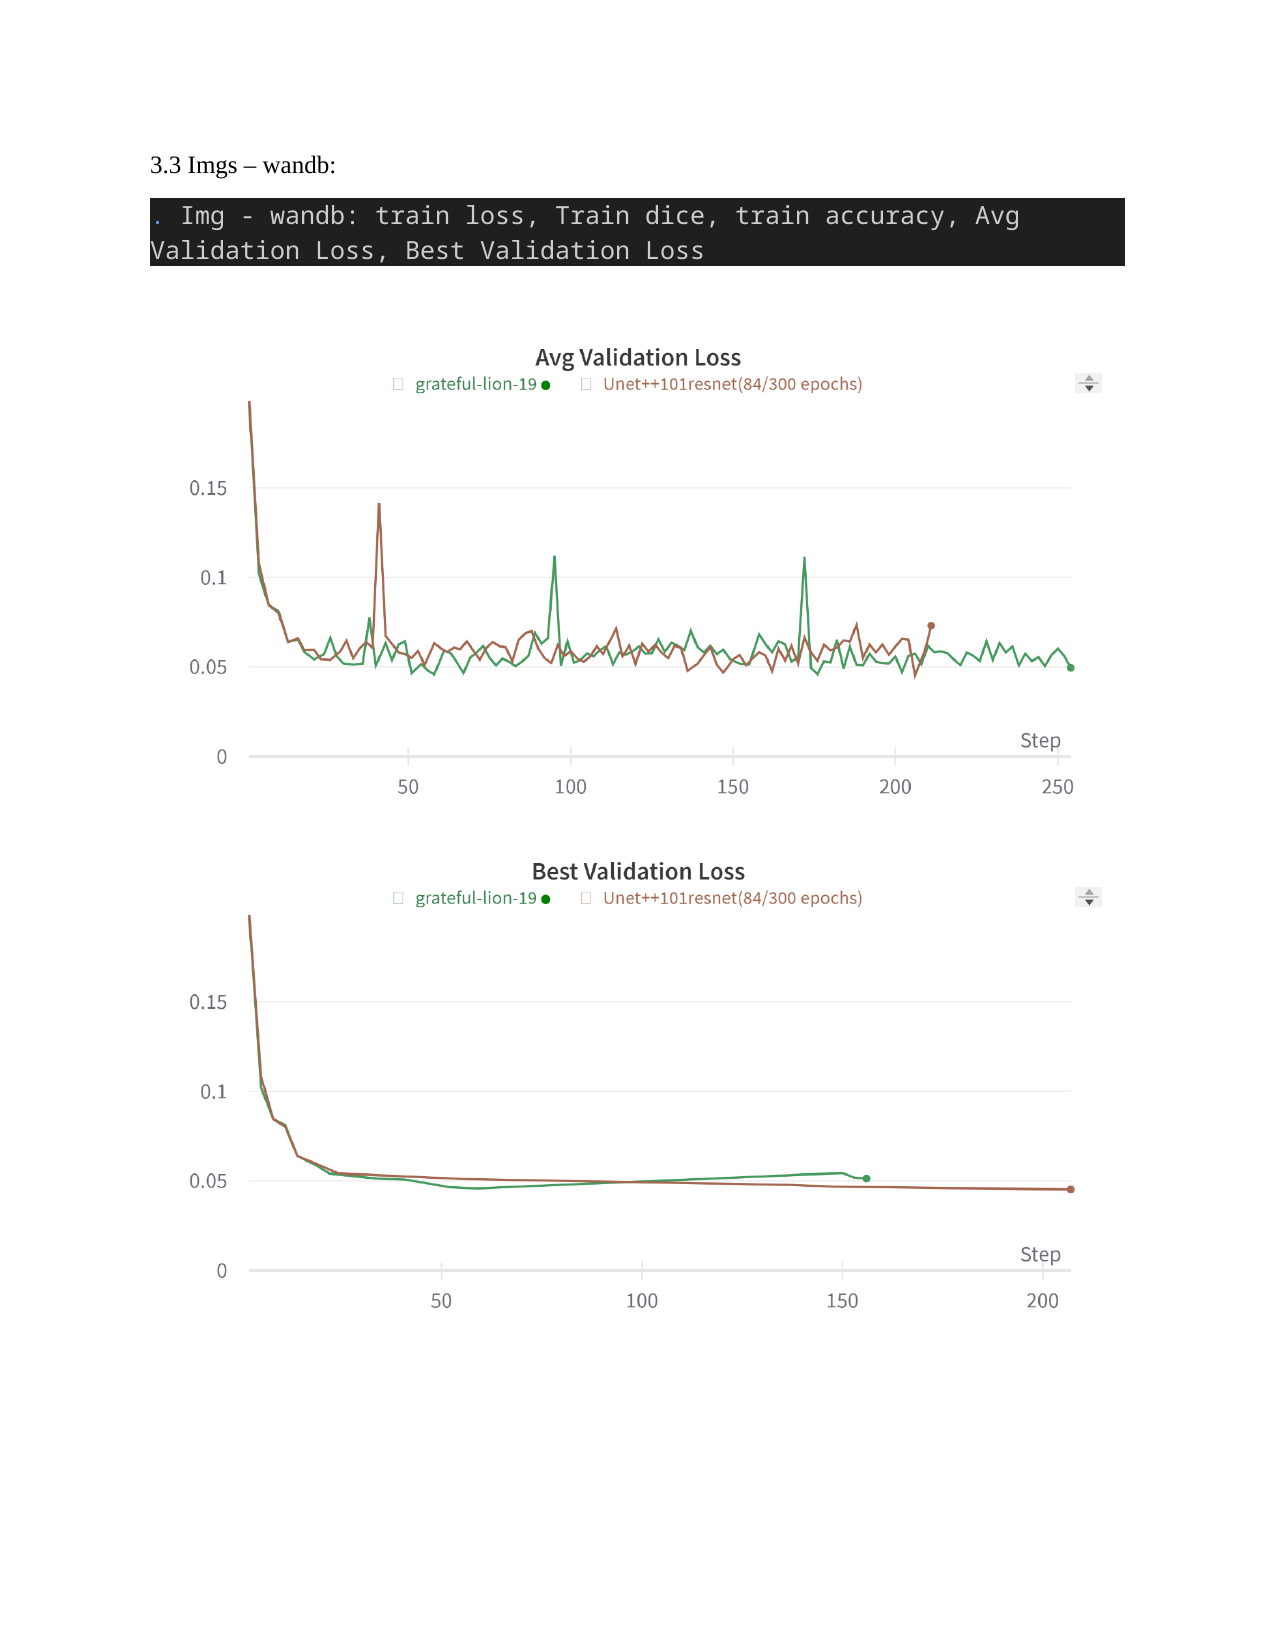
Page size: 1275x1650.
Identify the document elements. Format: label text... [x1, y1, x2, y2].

text 3.3 Imgs – wandb: [150, 150, 1125, 179]
picture [150, 314, 1125, 827]
picture [150, 828, 1125, 1341]
text . Img - wandb: train loss, Train dice, train accuracy, Avg Validation Loss, Best Validation Loss [150, 198, 1125, 266]
